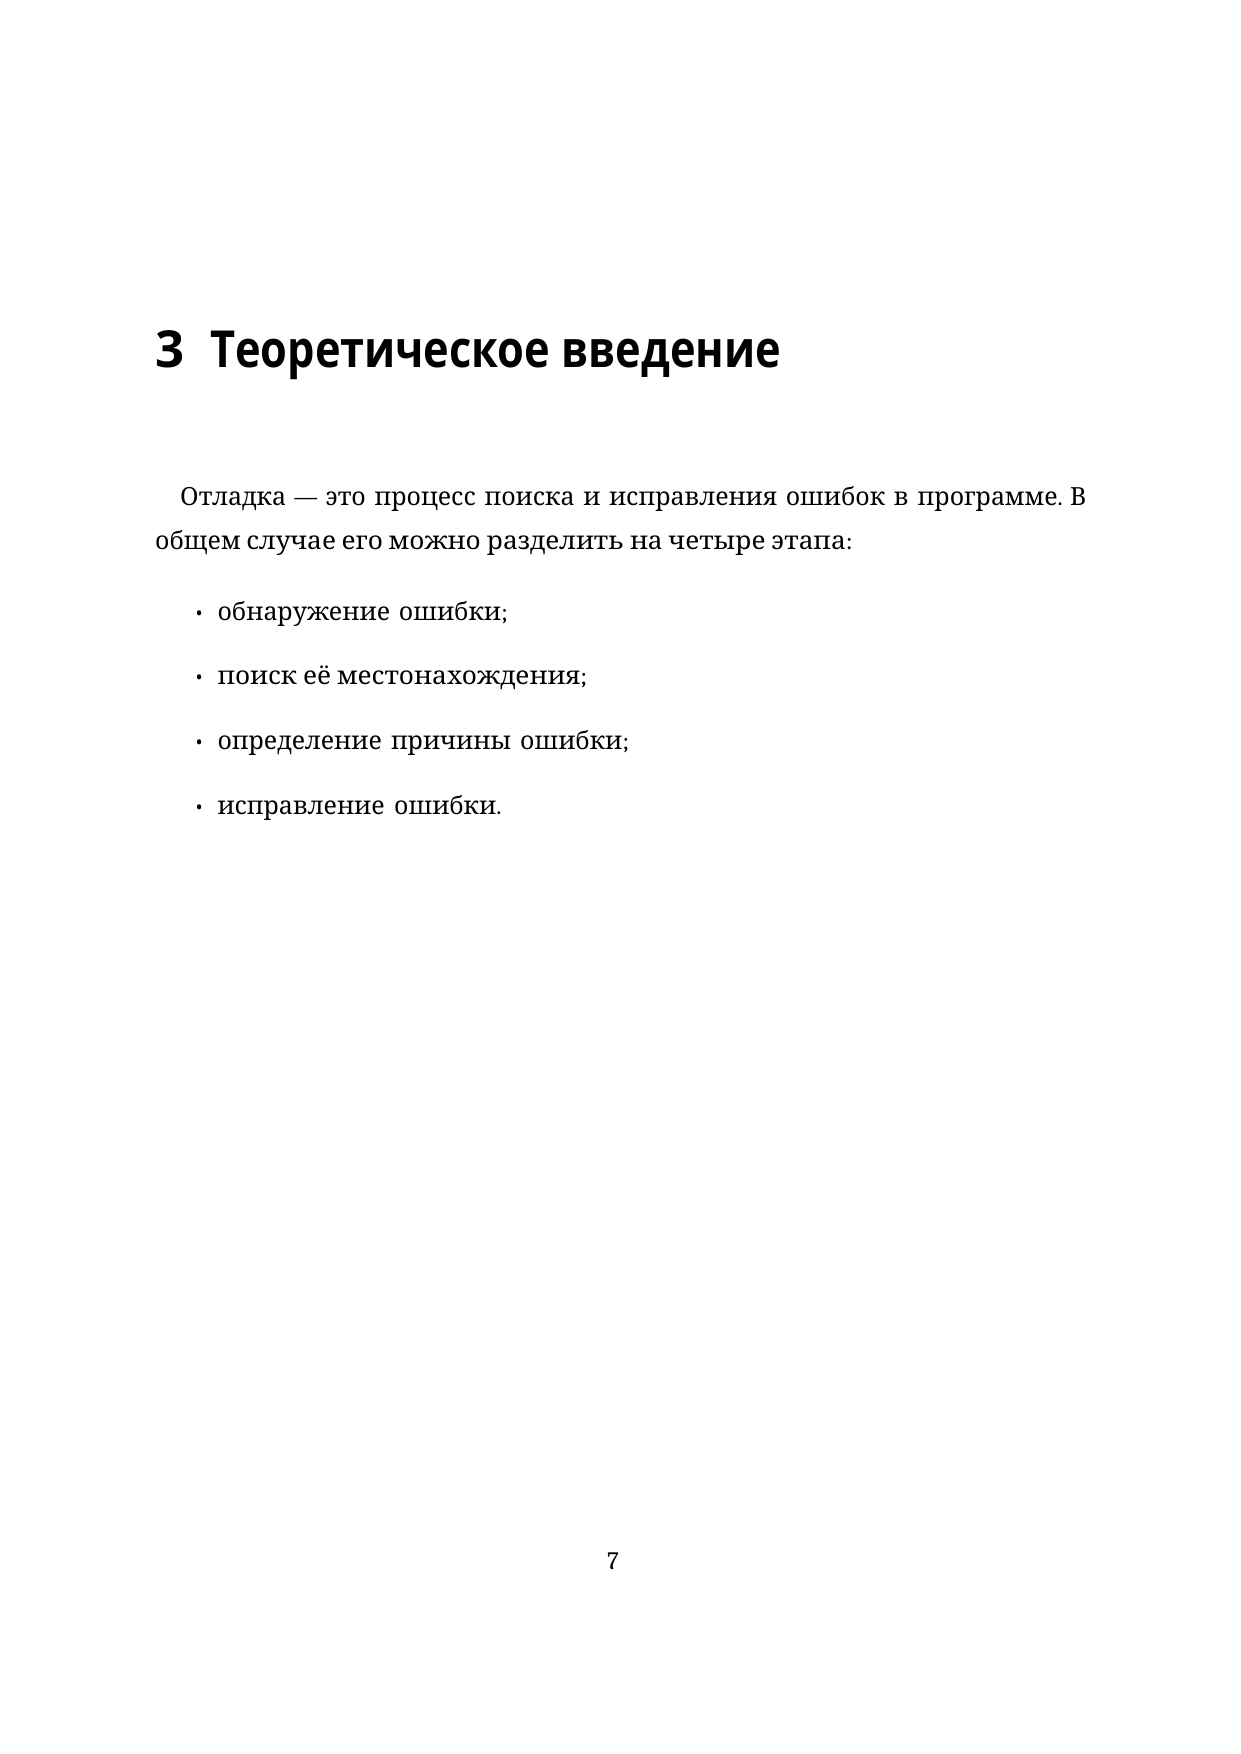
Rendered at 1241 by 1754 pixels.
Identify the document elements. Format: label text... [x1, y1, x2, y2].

list поиск её местонахождения; [193, 662, 1103, 691]
text Отладка — это процесс поиска и исправления ошибок в программе. В общем случае его можно разделить на четыре этапа: [155, 483, 1103, 555]
subtitle Теоретическое введение [155, 313, 1103, 382]
list исправление ошибки. [193, 792, 1103, 820]
list определение причины ошибки; [193, 727, 1103, 756]
list обнаружение ошибки; [193, 597, 1103, 626]
